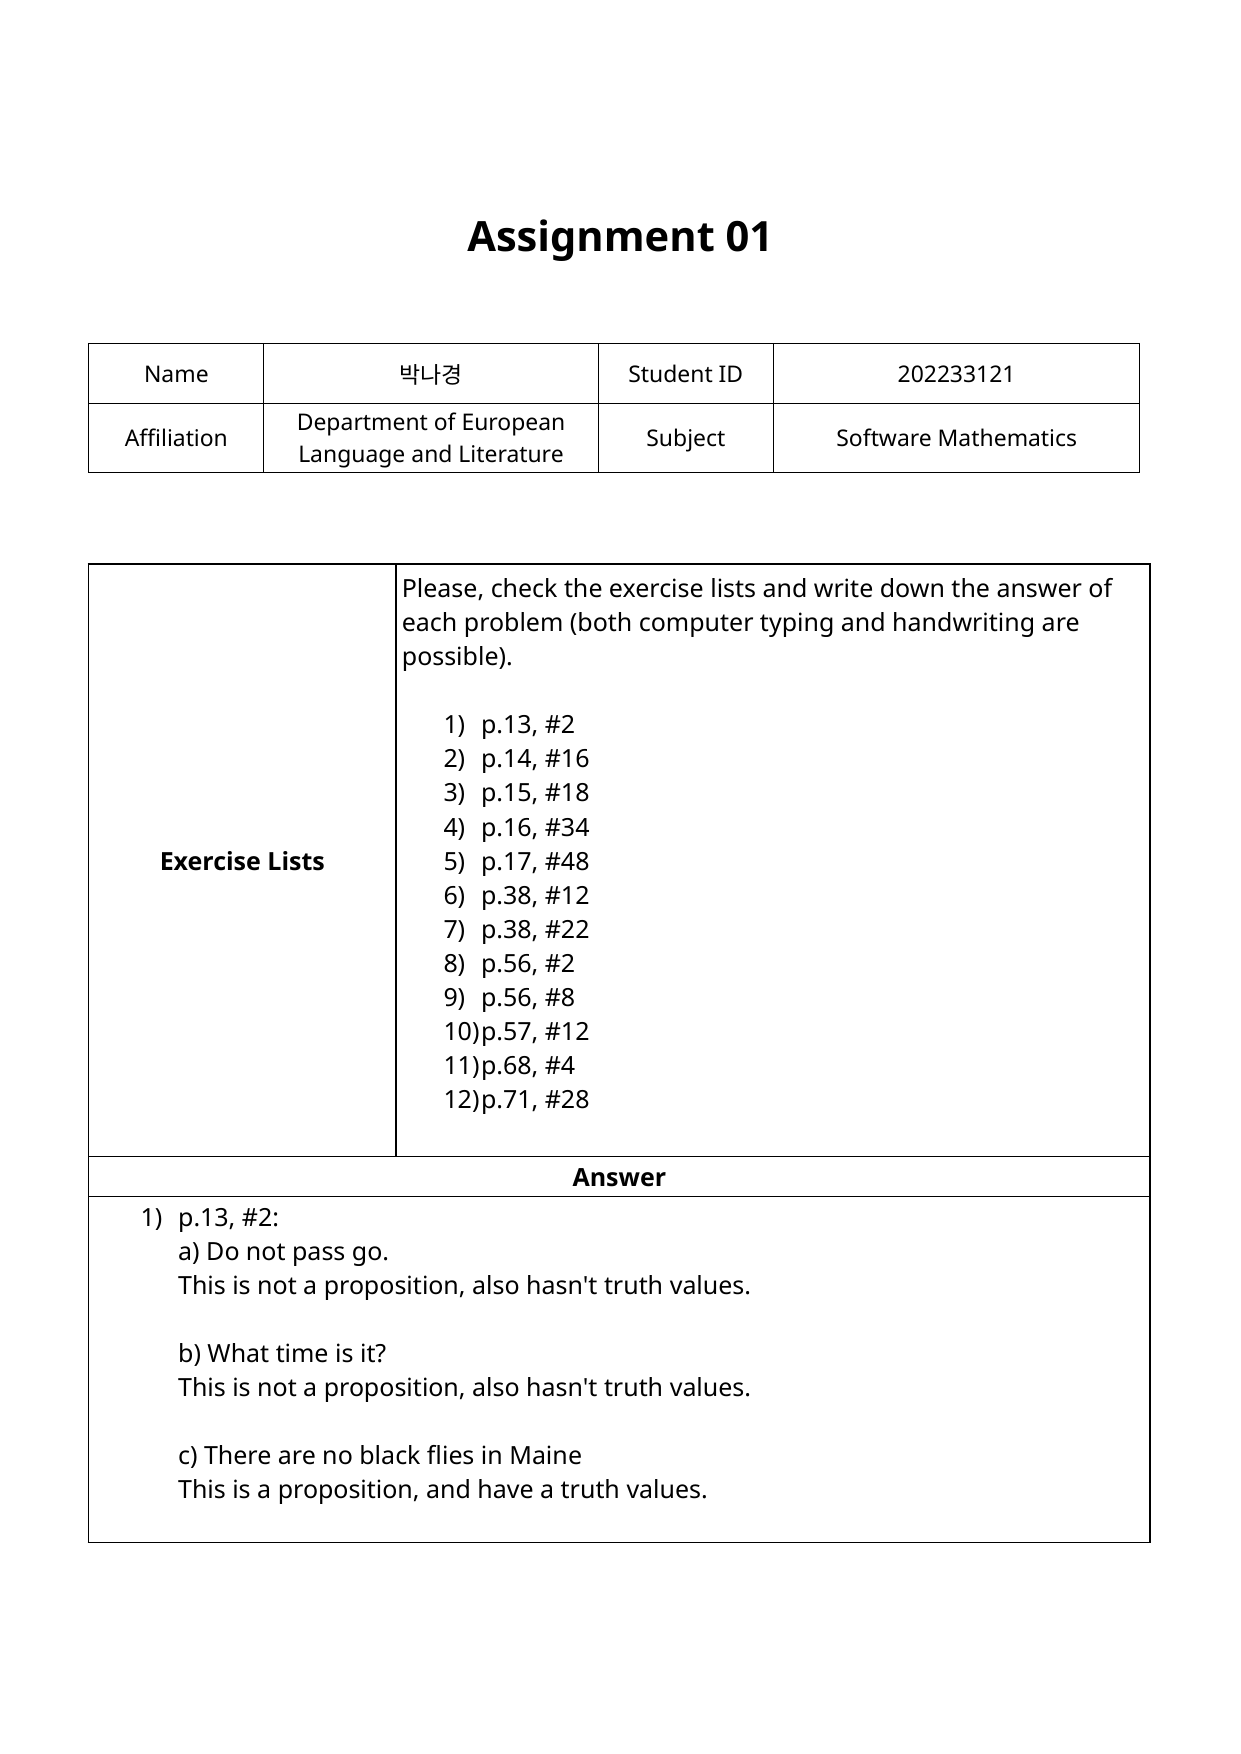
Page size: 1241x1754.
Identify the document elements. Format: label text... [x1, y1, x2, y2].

table_cell Subject [599, 404, 773, 472]
table_header 202233121 [774, 344, 1139, 403]
table_header Student ID [599, 344, 773, 403]
table_header Please, check the exercise lists and write down the answer of each problem (both computer typing and handwriting are possible). p.13, #2 p.14, #16 p.15, #18 p.16, #34 p.17, #48 p.38, #12 p.38, #22 p.56, #2 p.56, #8 p.57, #12 p.68, #4 p.71, #28 [397, 565, 1149, 1156]
table_cell Department of European Language and Literature [264, 404, 598, 472]
table_cell Software Mathematics [774, 404, 1139, 472]
table_cell Answer [89, 1157, 1149, 1196]
table_cell Affiliation [89, 404, 263, 472]
table_header 박나경 [264, 344, 598, 403]
text Assignment 01 [88, 207, 1152, 263]
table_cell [89, 1197, 1149, 1542]
table_header Exercise Lists [89, 565, 395, 1156]
table_header Name [89, 344, 263, 403]
